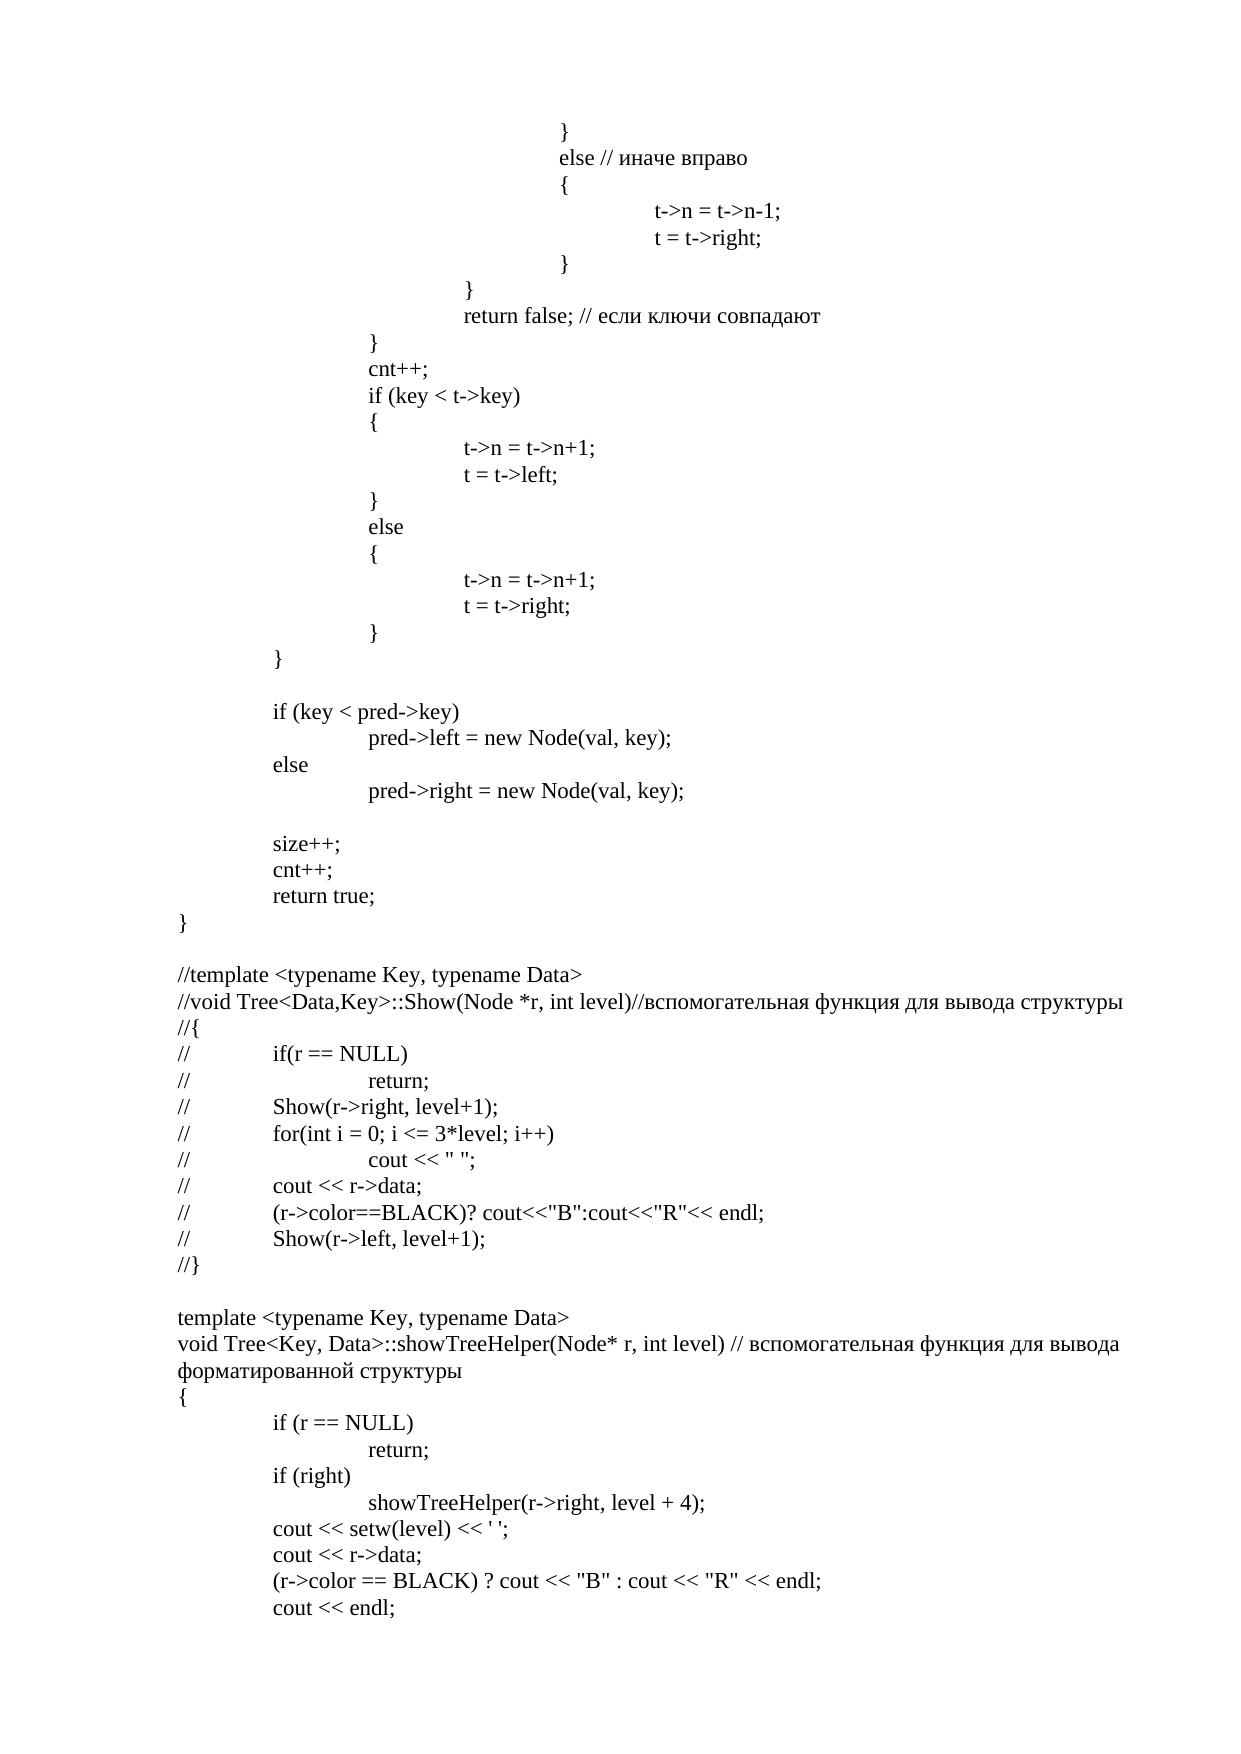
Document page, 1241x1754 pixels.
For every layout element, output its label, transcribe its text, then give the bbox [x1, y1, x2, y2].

text cout << r->data; [177, 1541, 1152, 1568]
text } [177, 619, 1152, 645]
text t->n = t->n-1; [177, 197, 1152, 223]
text // return; [177, 1067, 1152, 1093]
text t->n = t->n+1; [177, 566, 1152, 592]
text size++; [177, 830, 1152, 856]
text if (right) [177, 1462, 1152, 1488]
text cout << endl; [177, 1594, 1152, 1620]
text { [177, 408, 1152, 434]
text } [177, 909, 1152, 935]
text t->n = t->n+1; [177, 434, 1152, 461]
text // cout << r->data; [177, 1172, 1152, 1199]
text (r->color == BLACK) ? cout << "B" : cout << "R" << endl; [177, 1568, 1152, 1594]
text } [177, 250, 1152, 276]
text // for(int i = 0; i <= 3*level; i++) [177, 1119, 1152, 1146]
text //{ [177, 1014, 1152, 1041]
text // Show(r->left, level+1); [177, 1225, 1152, 1251]
text //template <typename Key, typename Data> [177, 961, 1152, 988]
text if (key < pred->key) [177, 698, 1152, 724]
text t = t->right; [177, 592, 1152, 619]
text // (r->color==BLACK)? cout<<"B":cout<<"R"<< endl; [177, 1199, 1152, 1225]
text { [177, 171, 1152, 197]
text showTreeHelper(r->right, level + 4); [177, 1488, 1152, 1515]
text cnt++; [177, 856, 1152, 882]
text } [177, 276, 1152, 303]
text { [177, 1383, 1152, 1409]
text cout << setw(level) << ' '; [177, 1515, 1152, 1541]
text void Tree<Key, Data>::showTreeHelper(Node* r, int level) // вспомогательная функция для вывода форматированной структуры [177, 1330, 1152, 1383]
text if (r == NULL) [177, 1409, 1152, 1436]
text return; [177, 1436, 1152, 1462]
text } [177, 645, 1152, 672]
text return false; // если ключи совпадают [177, 303, 1152, 329]
text // if(r == NULL) [177, 1041, 1152, 1067]
text { [177, 540, 1152, 566]
text } [177, 118, 1152, 144]
text t = t->right; [177, 223, 1152, 250]
text else [177, 513, 1152, 540]
text } [177, 487, 1152, 513]
text // cout << " "; [177, 1146, 1152, 1172]
text pred->left = new Node(val, key); [177, 724, 1152, 751]
text //} [177, 1251, 1152, 1278]
text //void Tree<Data,Key>::Show(Node *r, int level)//вспомогательная функция для вывода структуры [177, 988, 1152, 1014]
text t = t->left; [177, 461, 1152, 487]
text cnt++; [177, 355, 1152, 382]
text else // иначе вправо [177, 144, 1152, 171]
text // Show(r->right, level+1); [177, 1093, 1152, 1119]
text if (key < t->key) [177, 382, 1152, 408]
text else [177, 751, 1152, 777]
text } [177, 329, 1152, 355]
text return true; [177, 882, 1152, 909]
text template <typename Key, typename Data> [177, 1304, 1152, 1330]
text pred->right = new Node(val, key); [177, 777, 1152, 803]
